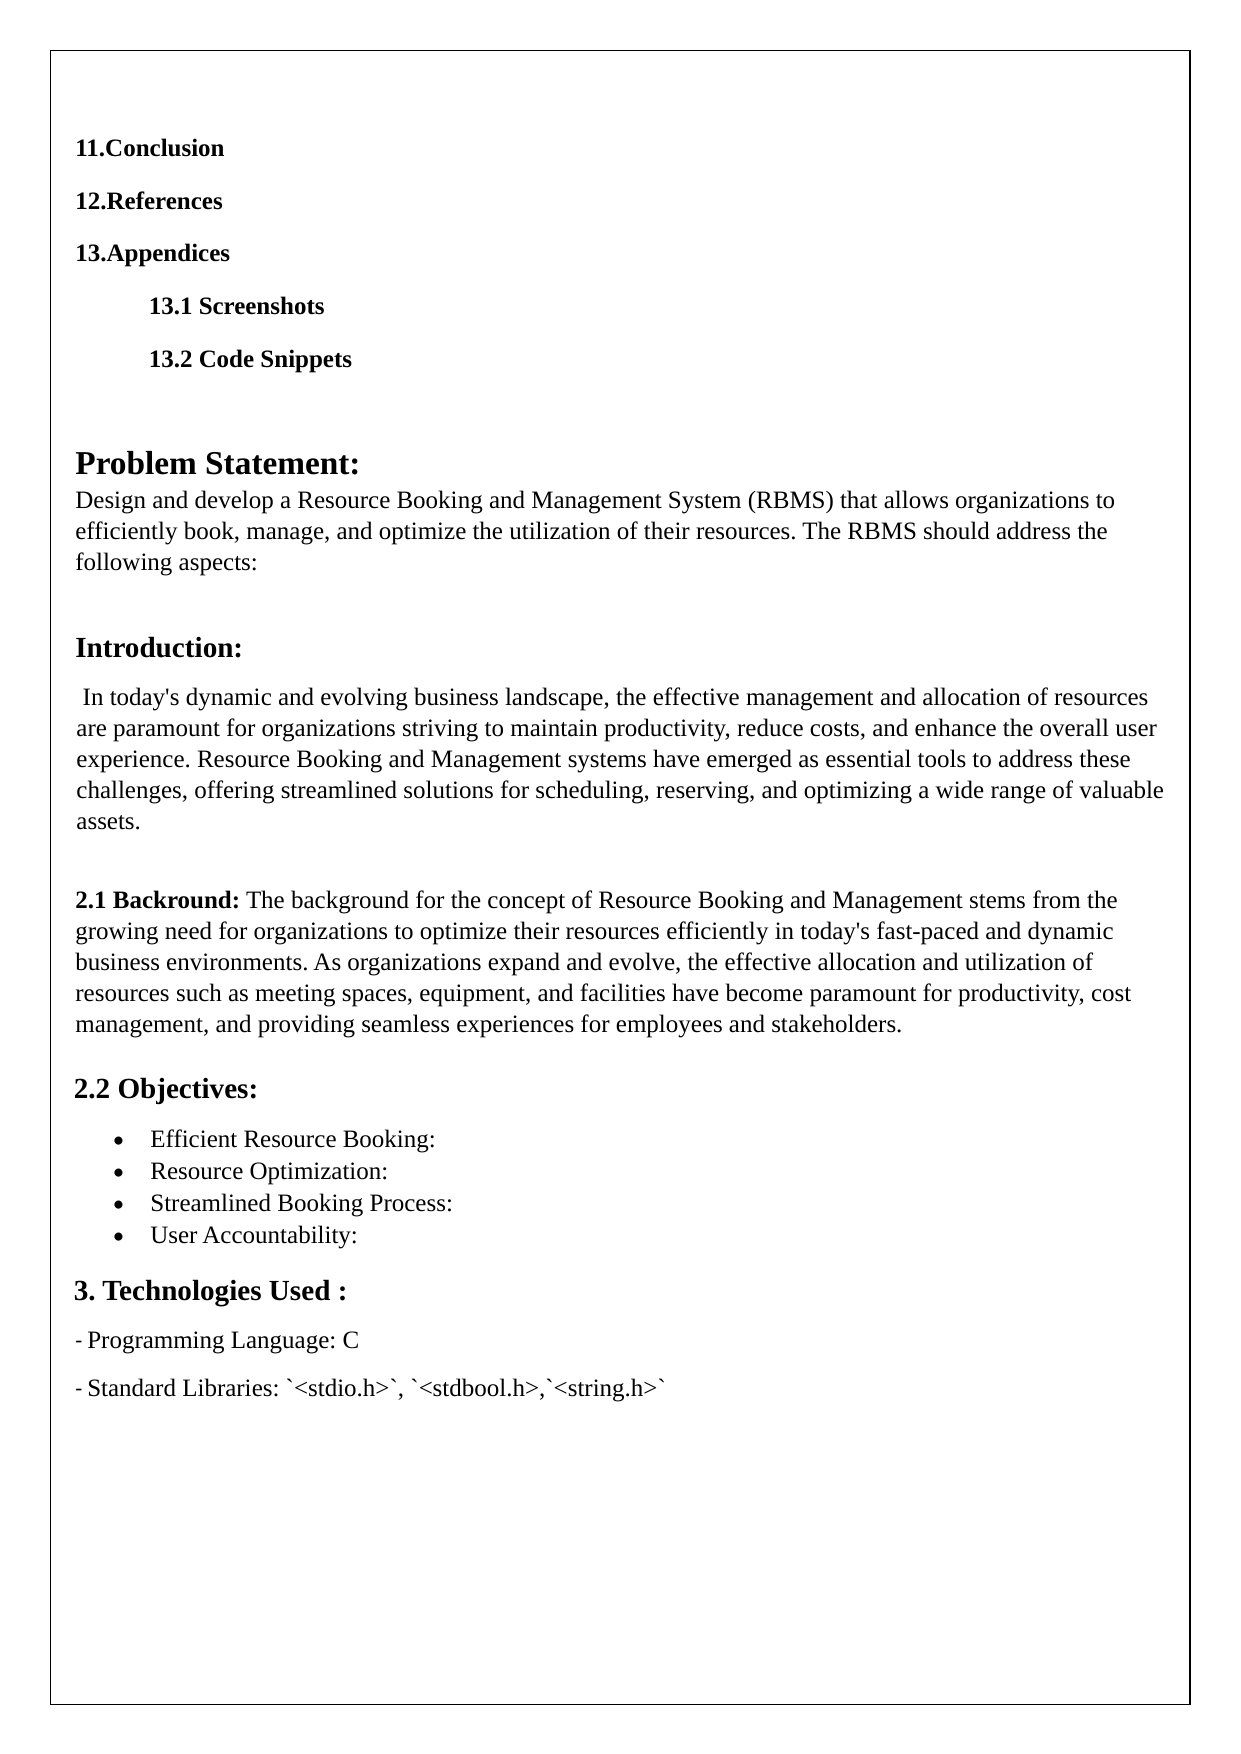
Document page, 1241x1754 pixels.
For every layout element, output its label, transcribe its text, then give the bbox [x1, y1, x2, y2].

subtitle In today's dynamic and evolving business landscape, the effective management and allocation of resources are paramount for organizations striving to maintain productivity, reduce costs, and enhance the overall user experience. Resource Booking and Management systems have emerged as essential tools to address these challenges, offering streamlined solutions for scheduling, reserving, and optimizing a wide range of valuable assets. [75, 682, 1165, 835]
list Efficient Resource Booking: [113, 1124, 1165, 1153]
text 13.1 Screenshots [148, 291, 1165, 320]
list Standard Libraries: `<stdio.h>`, `<stdbool.h>,`<string.h>` [75, 1373, 1165, 1402]
list Streamlined Booking Process: [113, 1188, 1165, 1217]
list Programming Language: C [75, 1326, 1165, 1355]
subtitle Introduction: [75, 630, 1165, 663]
text 2.1 Backround: The background for the concept of Resource Booking and Management stems from the growing need for organizations to optimize their resources efficiently in today's fast-paced and dynamic business environments. As organizations expand and evolve, the effective allocation and utilization of resources such as meeting spaces, equipment, and facilities have become paramount for productivity, cost management, and providing seamless experiences for employees and stakeholders. [75, 885, 1165, 1038]
subtitle 3. Technologies Used : [73, 1273, 1165, 1306]
list User Accountability: [113, 1220, 1165, 1249]
text Design and develop a Resource Booking and Management System (RBMS) that allows organizations to efficiently book, manage, and optimize the utilization of their resources. The RBMS should address the following aspects: [75, 485, 1165, 576]
text 11.Conclusion [75, 133, 1165, 162]
text Problem Statement: [75, 443, 1165, 482]
text 12.References [75, 186, 1165, 214]
list Resource Optimization: [113, 1156, 1165, 1185]
text 13.Appendices [75, 238, 1165, 267]
subtitle 13.2 Code Snippets [148, 344, 1165, 372]
subtitle 2.2 Objectives: [73, 1071, 1165, 1104]
